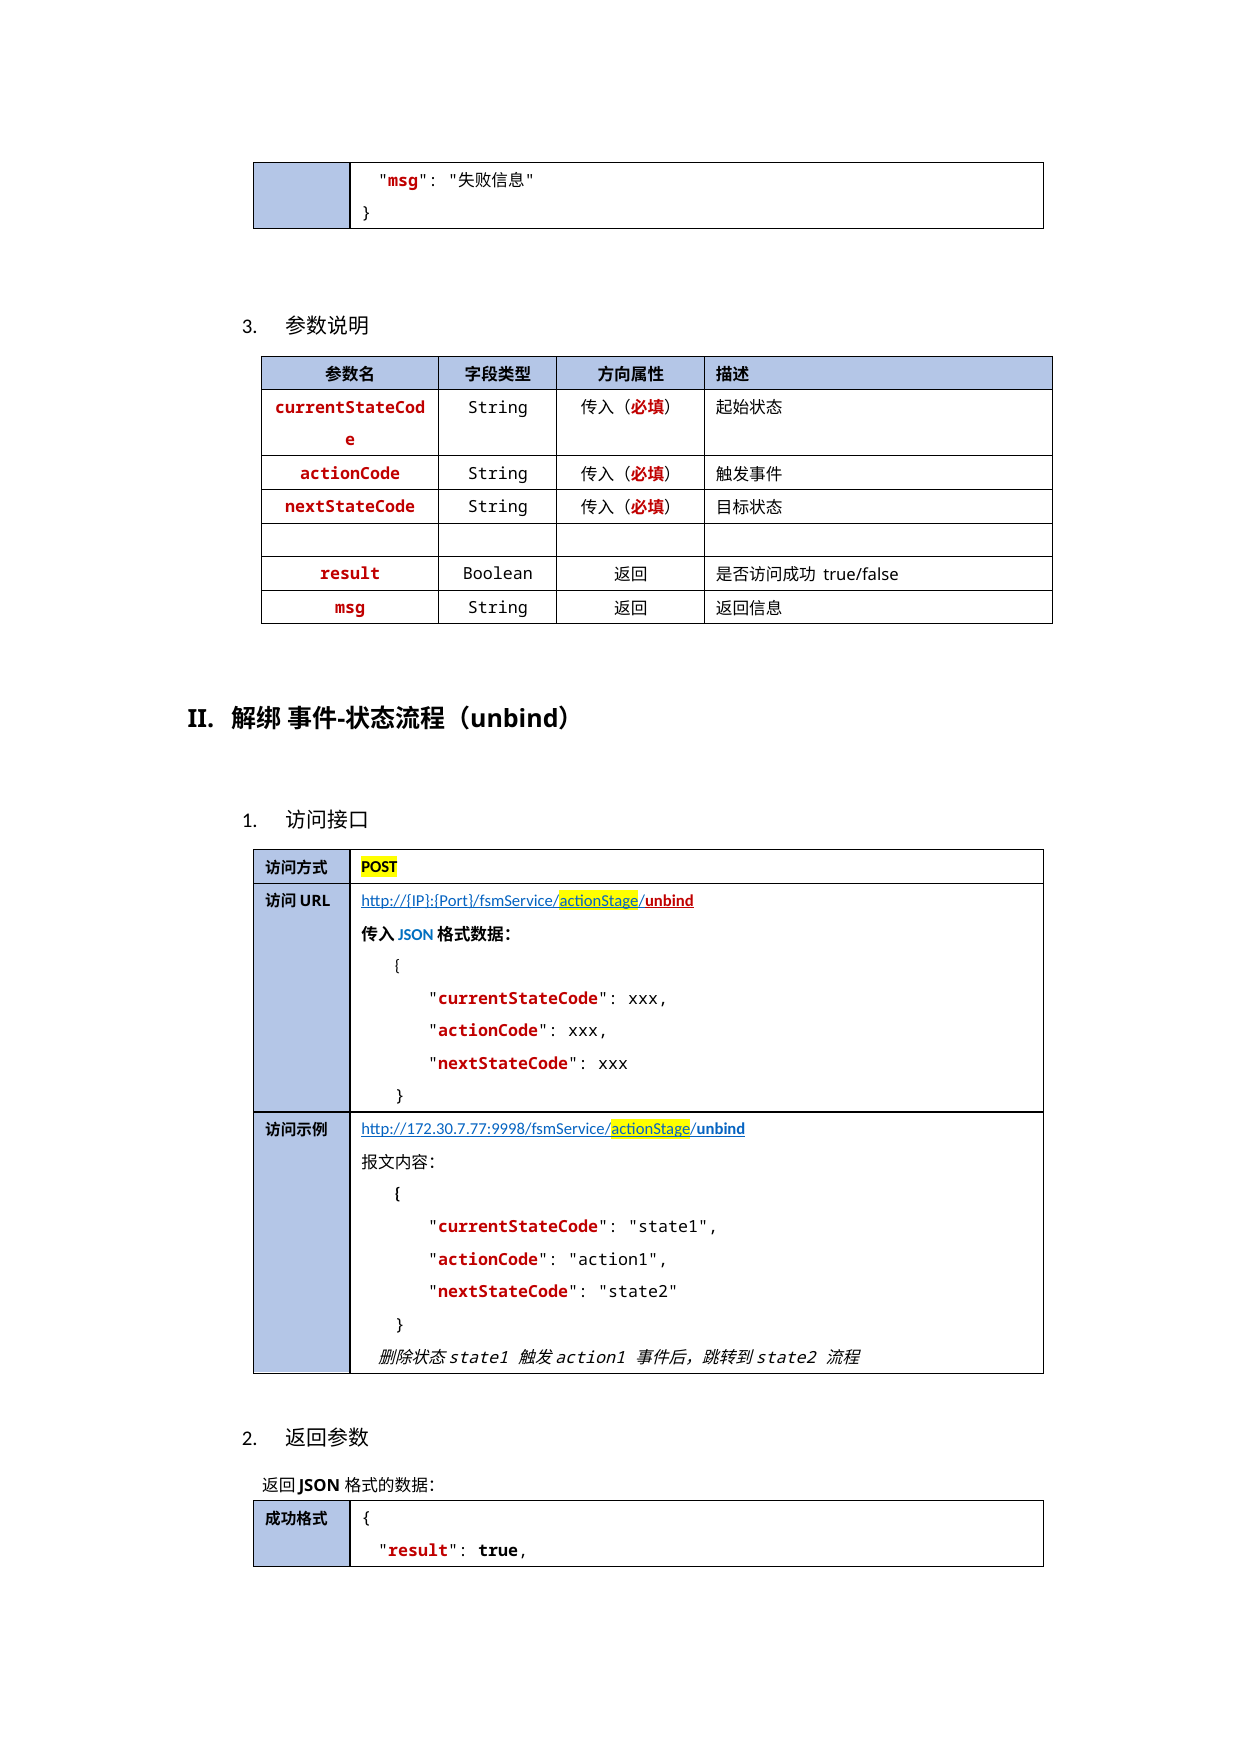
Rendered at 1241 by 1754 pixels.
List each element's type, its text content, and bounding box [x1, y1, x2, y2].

table_cell nextStateCode [262, 490, 438, 522]
table_header 访问方式 [254, 850, 349, 883]
table_cell http://{IP}:{Port}/fsmService/actionStage/unbind 传入JSON格式数据： { "currentStateCode": xxx, "actionCode": xxx, "nextStateCode": xxx } [351, 884, 1043, 1111]
subtitle 访问接口 [242, 802, 1031, 835]
table_cell currentStateCode [262, 390, 438, 455]
table_cell String [439, 490, 556, 522]
table_cell 访问示例 [254, 1113, 349, 1372]
table_cell 传入（必填） [557, 456, 704, 489]
table_cell 异常格式 [254, 163, 349, 228]
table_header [351, 1501, 1043, 1566]
table_cell result [262, 557, 438, 589]
table_cell [439, 524, 556, 556]
table_cell [557, 524, 704, 556]
subtitle 返回参数 [242, 1421, 1031, 1453]
table_cell 起始状态 [705, 390, 1052, 455]
table_header 字段类型 [439, 357, 556, 389]
table_header 描述 [705, 357, 1052, 389]
table_header 参数名 [262, 357, 438, 389]
table_header POST [351, 850, 1043, 883]
table_cell 访问URL [254, 884, 349, 1111]
table_cell msg [262, 591, 438, 623]
table_header 方向属性 [557, 357, 704, 389]
table_cell 目标状态 [705, 490, 1052, 522]
table_cell 返回 [557, 591, 704, 623]
table_cell 传入（必填） [557, 390, 704, 455]
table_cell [351, 163, 1043, 228]
table_cell String [439, 456, 556, 489]
table_cell String [439, 591, 556, 623]
table_cell actionCode [262, 456, 438, 489]
table_cell Boolean [439, 557, 556, 589]
table_cell 返回 [557, 557, 704, 589]
table_cell [705, 524, 1052, 556]
table_cell http://172.30.7.77:9998/fsmService/actionStage/unbind 报文内容： { "currentStateCode": "state1", "actionCode": "action1", "nextStateCode": "state2" } 删除状态state1 触发 action1 事件后，跳转到 state2 流程 [351, 1113, 1043, 1372]
subtitle 参数说明 [242, 309, 1031, 341]
table_cell String [439, 390, 556, 455]
table_cell [262, 524, 438, 556]
table_cell 传入（必填） [557, 490, 704, 522]
table_cell 触发事件 [705, 456, 1052, 489]
table_header 成功格式 [254, 1501, 349, 1566]
subtitle 解绑 事件-状态流程（unbind） [187, 684, 1031, 749]
text 返回JSON 格式的数据： [209, 1468, 1053, 1500]
table_cell 是否访问成功 true/false [705, 557, 1052, 589]
table_cell 返回信息 [705, 591, 1052, 623]
